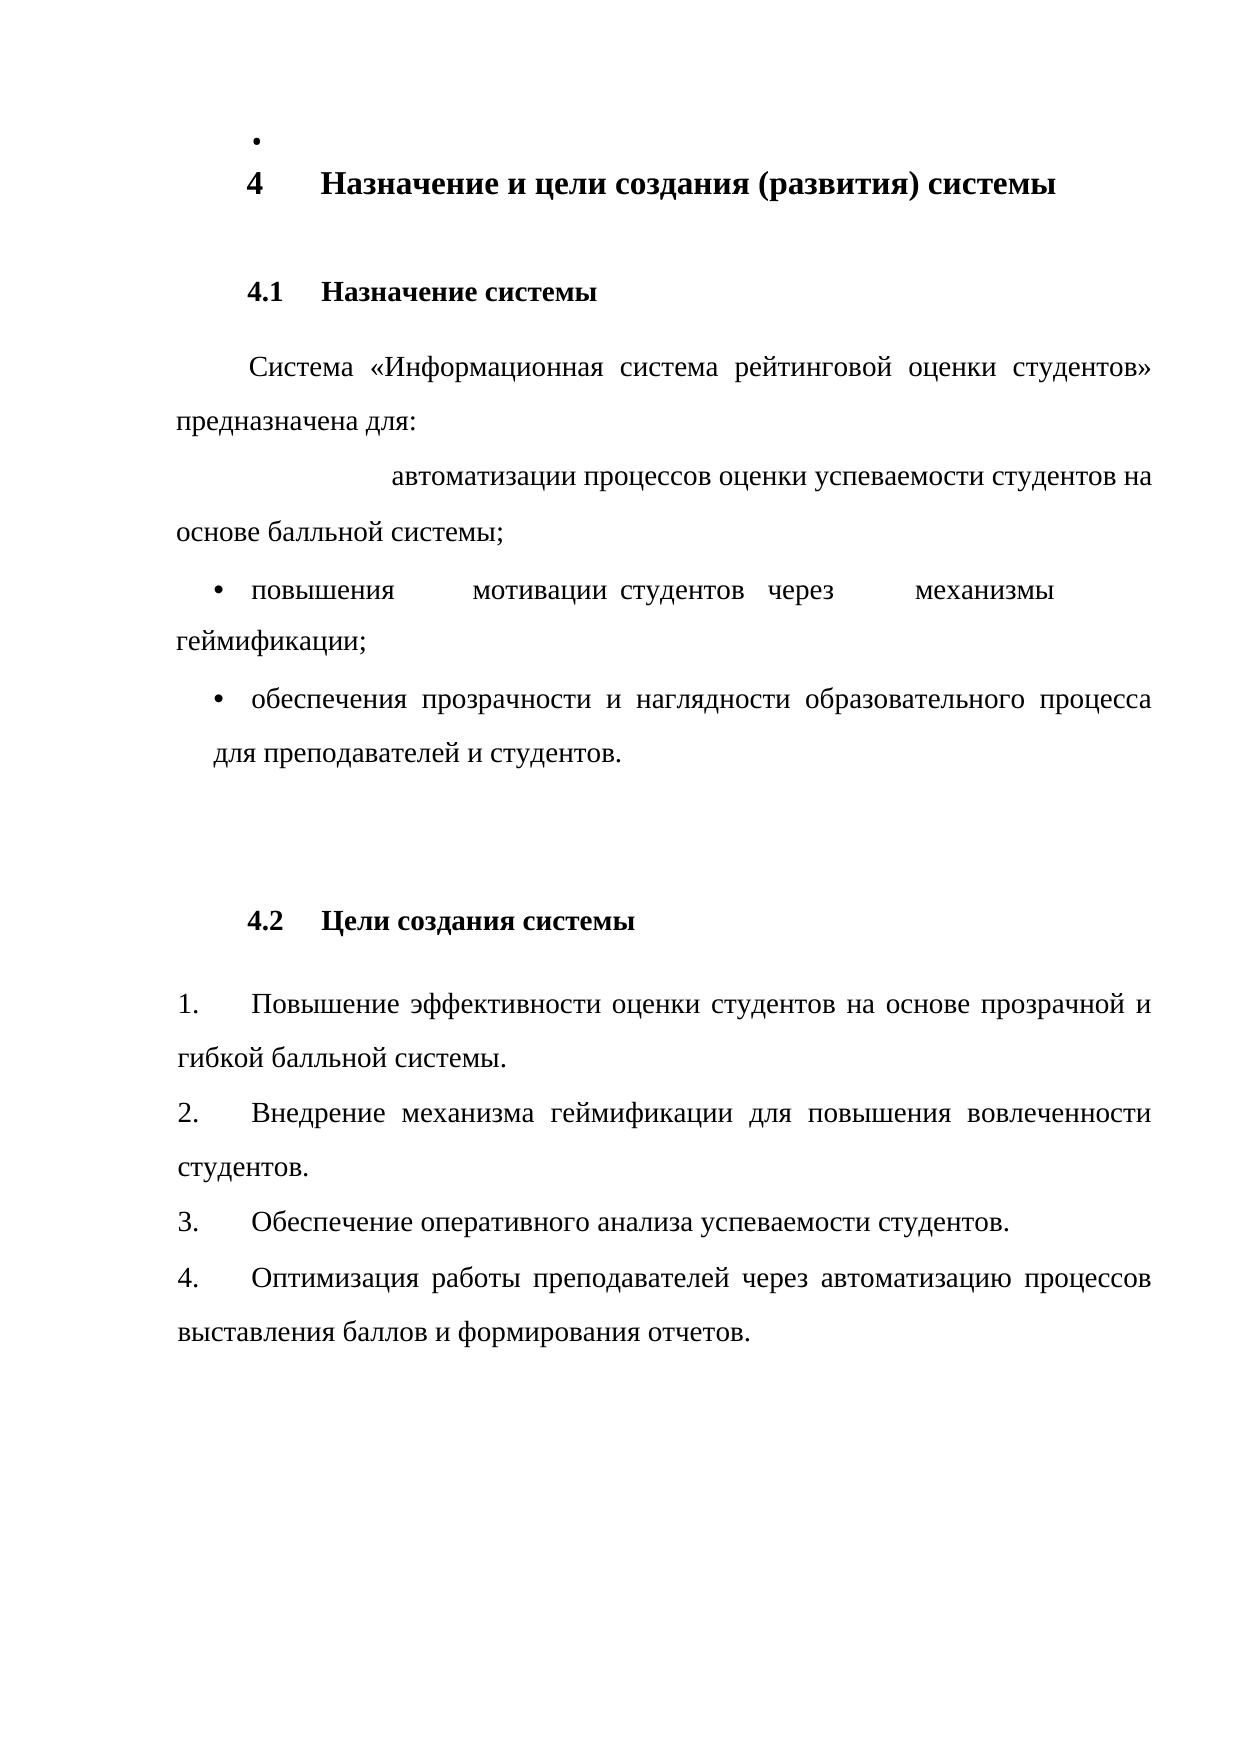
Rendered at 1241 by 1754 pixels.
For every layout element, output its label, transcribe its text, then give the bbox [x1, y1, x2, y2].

list Повышение эффективности оценки студентов на основе прозрачной и гибкой балльной системы. [177, 986, 1152, 1073]
text геймификации; [176, 623, 1152, 656]
text основе балльной системы; [176, 514, 1152, 548]
list Внедрение механизма геймификации для повышения вовлеченности студентов. [177, 1095, 1152, 1182]
list повышения мотивации студентов через механизмы [213, 572, 1152, 606]
list Оптимизация работы преподавателей через автоматизацию процессов выставления баллов и формирования отчетов. [177, 1261, 1152, 1348]
subtitle 4 Назначение и цели создания (развития) системы [177, 163, 1152, 202]
list Обеспечение оперативного анализа успеваемости студентов. [177, 1204, 1152, 1238]
subtitle 4.2 Цели создания системы [177, 903, 1152, 936]
text Система «Информационная система рейтинговой оценки студентов» предназначена для: [176, 349, 1152, 437]
list обеспечения прозрачности и наглядности образовательного процесса для преподавателей и студентов. [213, 681, 1152, 768]
text автоматизации процессов оценки успеваемости студентов на [177, 458, 1152, 492]
subtitle 4.1 Назначение системы [177, 274, 1152, 307]
